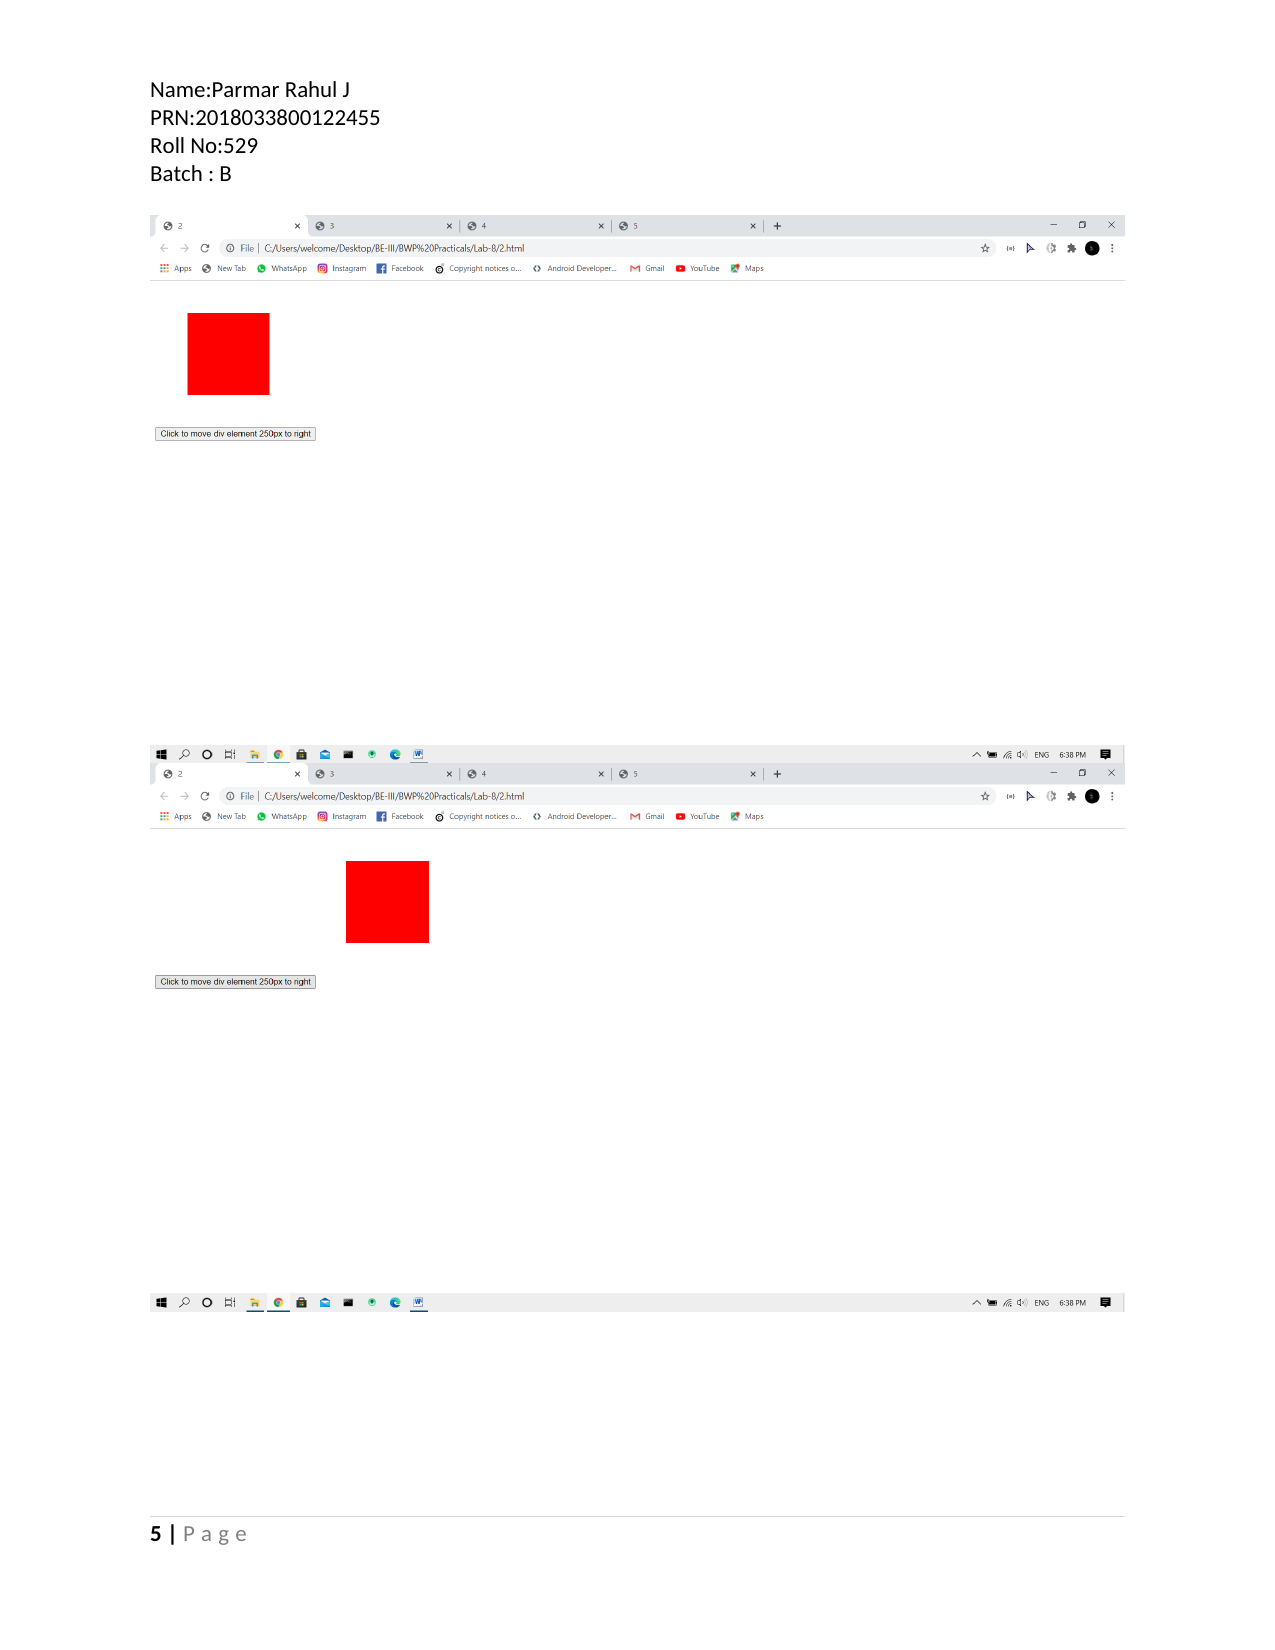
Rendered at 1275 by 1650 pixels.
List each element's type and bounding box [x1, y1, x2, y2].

picture [150, 215, 1125, 1312]
